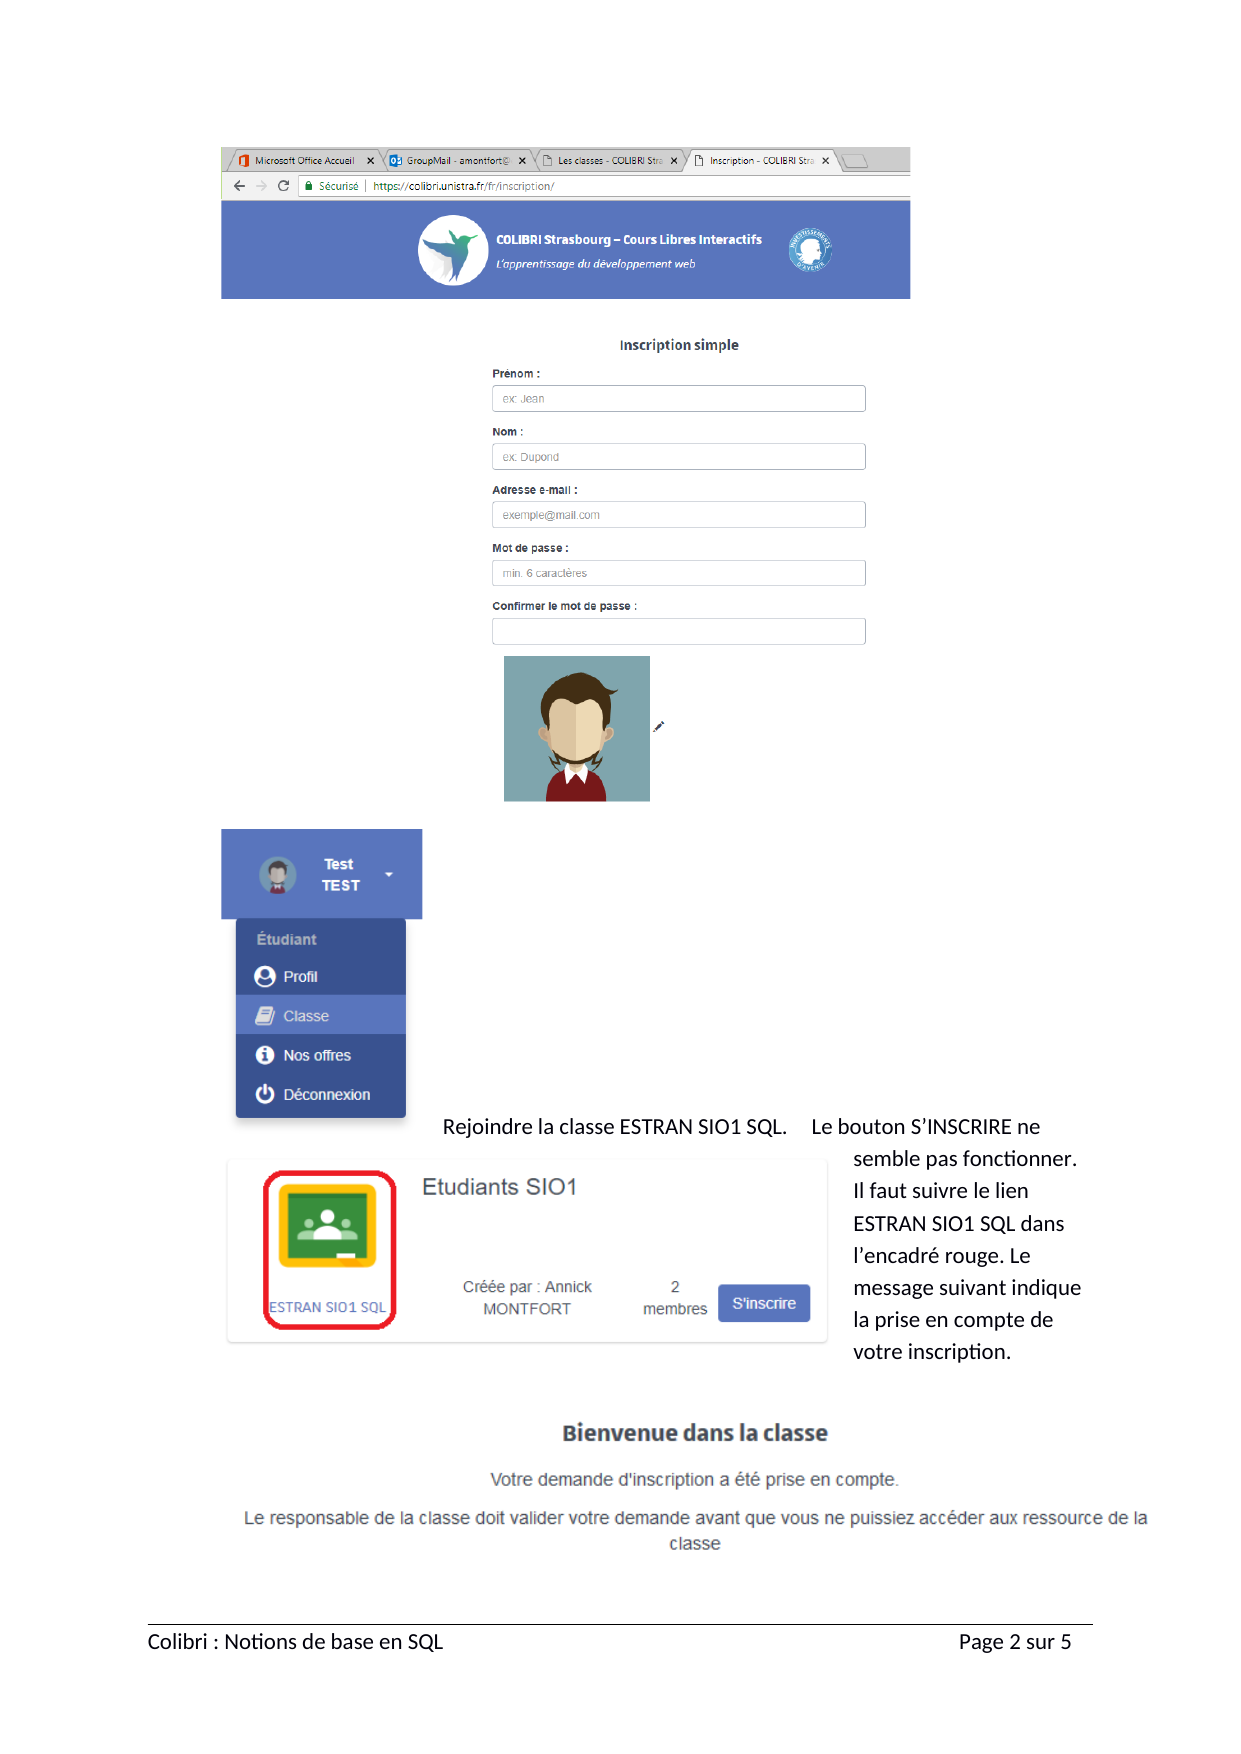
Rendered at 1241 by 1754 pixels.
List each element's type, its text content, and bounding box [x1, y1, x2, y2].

picture [221, 1145, 834, 1348]
picture [221, 147, 911, 805]
picture [221, 829, 423, 1135]
picture [221, 1390, 1167, 1569]
